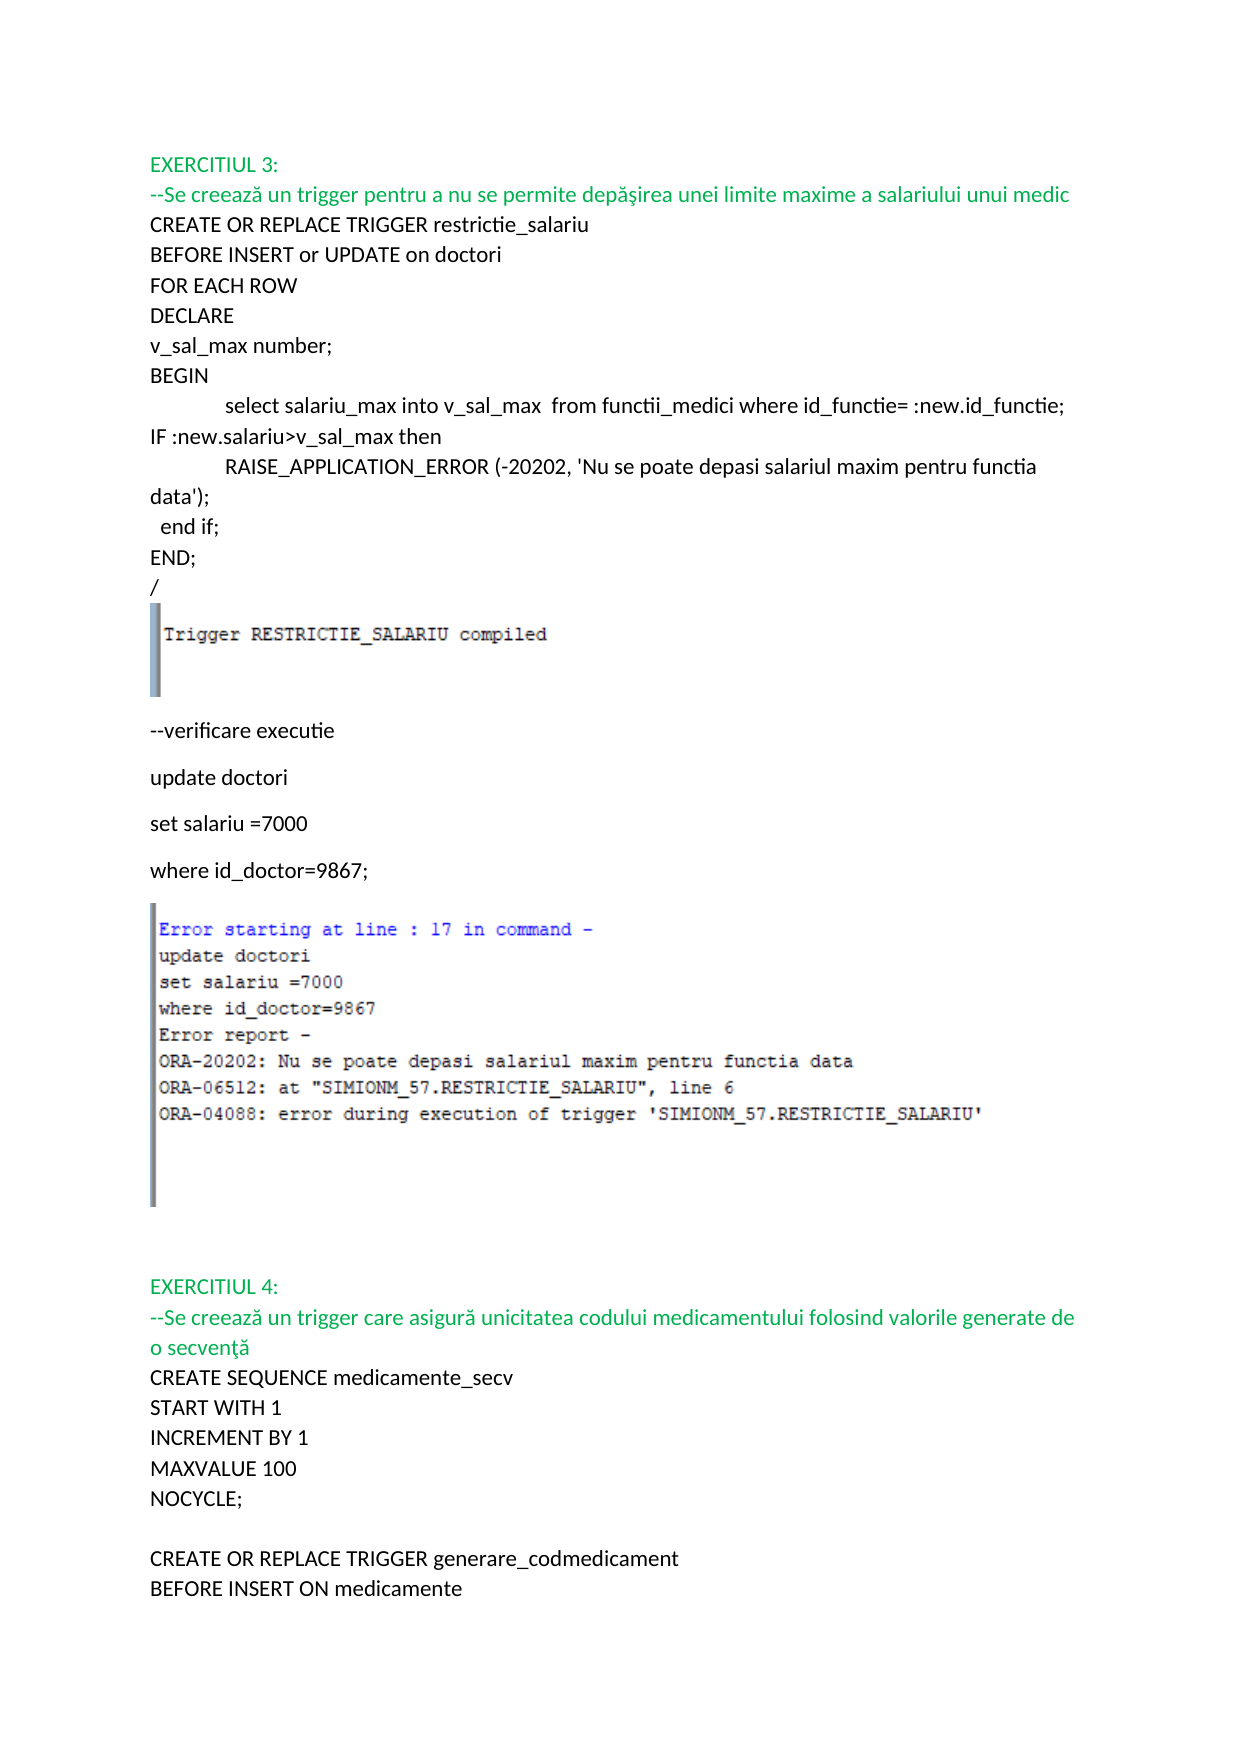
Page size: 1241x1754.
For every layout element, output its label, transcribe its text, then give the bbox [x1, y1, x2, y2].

picture [150, 903, 1091, 1207]
text BEFORE INSERT ON medicamente [150, 1574, 1090, 1603]
text CREATE SEQUENCE medicamente_secv [150, 1363, 1090, 1391]
text EXERCITIUL 3: [150, 150, 1090, 178]
text update doctori [150, 763, 1090, 791]
text --Se creează un trigger care asigură unicitatea codului medicamentului folosind valorile generate de o secvenţă [150, 1303, 1090, 1361]
text EXERCITIUL 4: [150, 1272, 1090, 1301]
text --verificare executie [150, 716, 1090, 744]
picture [150, 603, 669, 697]
text BEFORE INSERT or UPDATE on doctori [150, 241, 1090, 269]
text end if; [150, 512, 1090, 541]
text RAISE_APPLICATION_ERROR (-20202, 'Nu se poate depasi salariul maxim pentru functia data'); [150, 452, 1090, 510]
text BEGIN [150, 361, 1090, 389]
text CREATE OR REPLACE TRIGGER generare_codmedicament [150, 1544, 1090, 1572]
text where id_doctor=9867; [150, 856, 1090, 884]
text INCREMENT BY 1 [150, 1423, 1090, 1452]
text START WITH 1 [150, 1393, 1090, 1421]
text CREATE OR REPLACE TRIGGER restrictie_salariu [150, 210, 1090, 238]
text MAXVALUE 100 [150, 1454, 1090, 1482]
text IF :new.salariu>v_sal_max then [150, 422, 1090, 450]
text / [150, 573, 1090, 601]
text NOCYCLE; [150, 1484, 1090, 1512]
text select salariu_max into v_sal_max from functii_medici where id_functie= :new.id_functie; [150, 392, 1090, 420]
text END; [150, 543, 1090, 571]
text DECLARE [150, 301, 1090, 329]
text set salariu =7000 [150, 809, 1090, 837]
text FOR EACH ROW [150, 271, 1090, 299]
text --Se creează un trigger pentru a nu se permite depăşirea unei limite maxime a salariului unui medic [150, 180, 1090, 208]
text v_sal_max number; [150, 331, 1090, 359]
